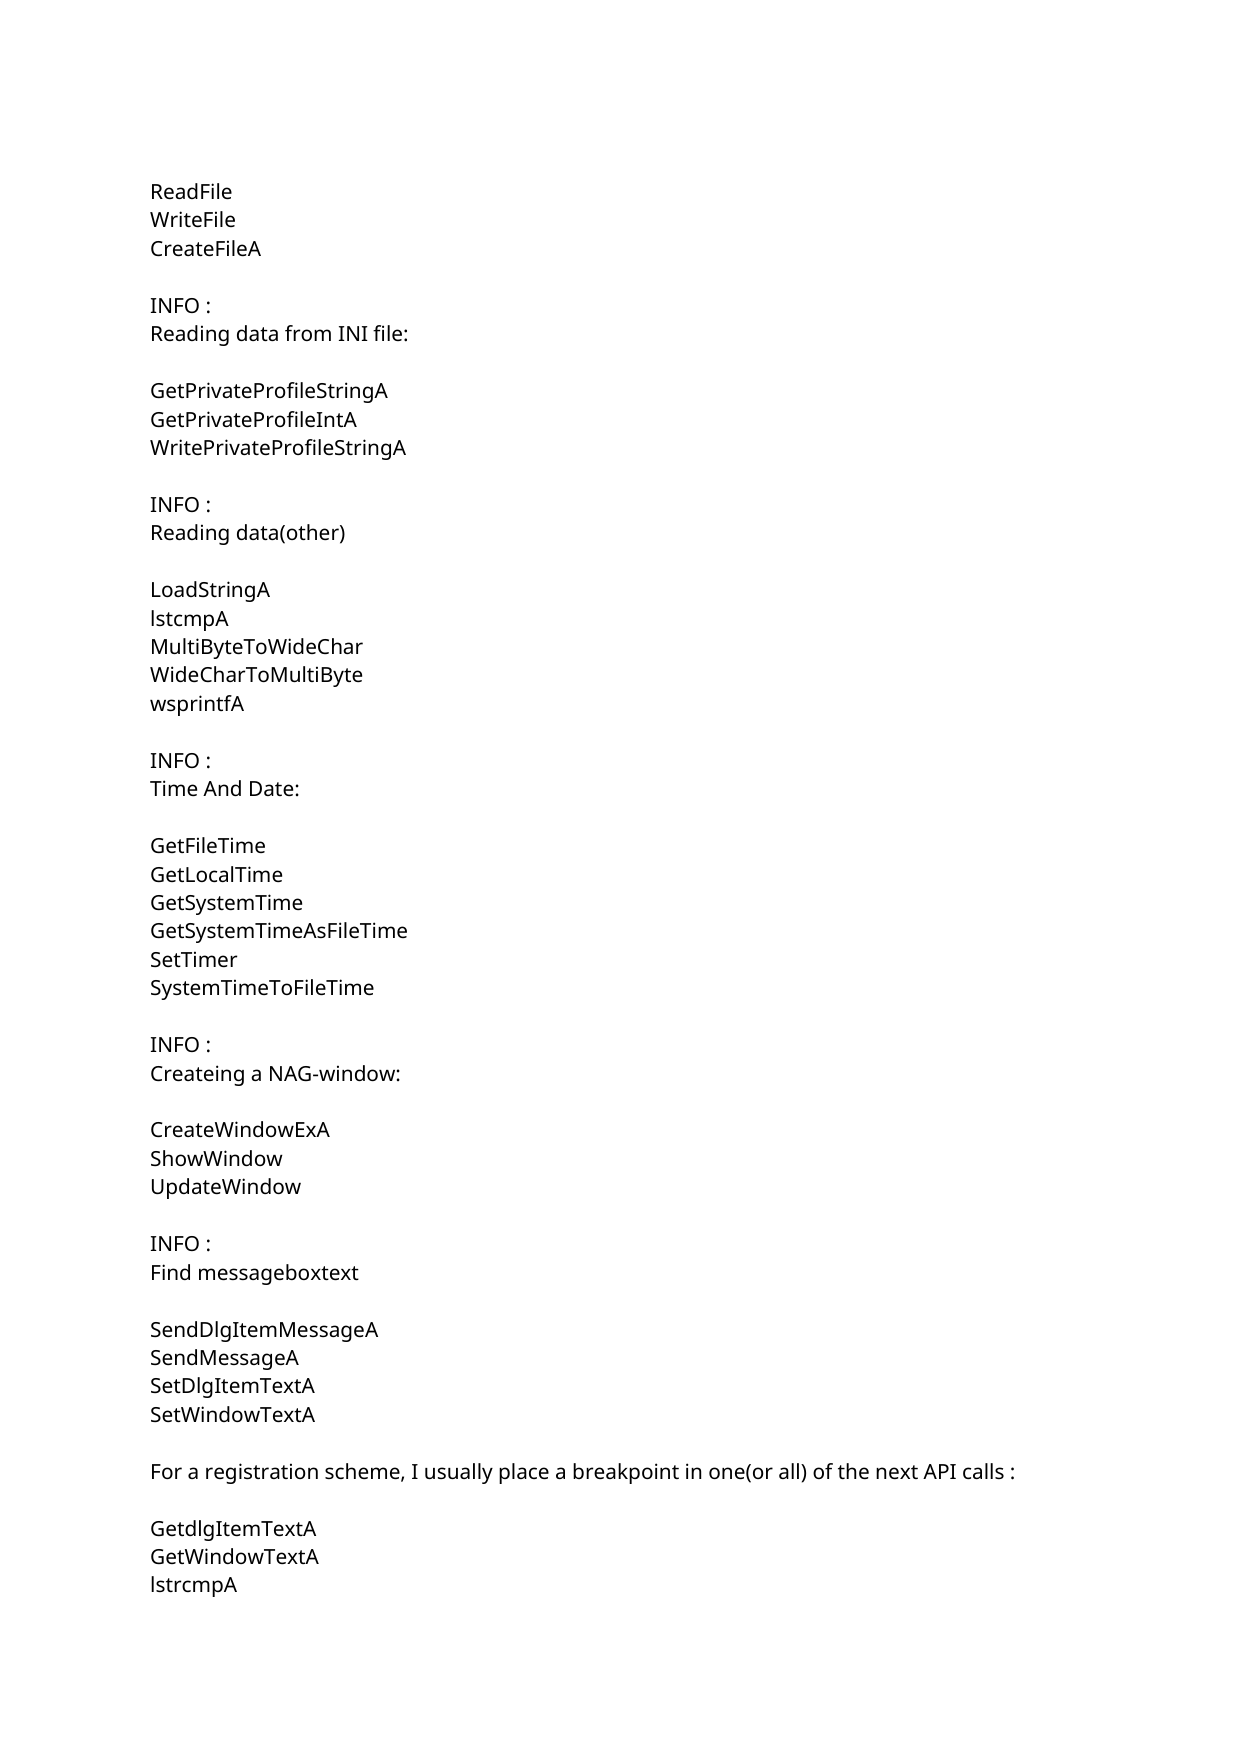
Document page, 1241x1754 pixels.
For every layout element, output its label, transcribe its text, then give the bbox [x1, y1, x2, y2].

text SetDlgItemTextA [150, 1372, 1090, 1400]
text SystemTimeToFileTime [150, 973, 1090, 1002]
text Reading data from INI file: [150, 319, 1090, 348]
text GetLocalTime [150, 860, 1090, 888]
text SetWindowTextA [150, 1400, 1090, 1428]
text ReadFile WriteFile [150, 177, 1090, 234]
text GetdlgItemTextA [150, 1514, 1090, 1542]
text ShowWindow [150, 1144, 1090, 1172]
text SendDlgItemMessageA [150, 1315, 1090, 1343]
text WideCharToMultiByte [150, 661, 1090, 689]
text MultiByteToWideChar [150, 632, 1090, 661]
text Reading data(other) [150, 518, 1090, 547]
text lstcmpA [150, 604, 1090, 632]
text GetFileTime [150, 831, 1090, 860]
text wsprintfA [150, 689, 1090, 717]
text WritePrivateProfileStringA [150, 433, 1090, 462]
text INFO : [150, 291, 1090, 319]
text UpdateWindow [150, 1172, 1090, 1201]
text CreateFileA [150, 234, 1090, 262]
text GetSystemTimeAsFileTime [150, 917, 1090, 945]
text SendMessageA [150, 1343, 1090, 1372]
text Time And Date: [150, 774, 1090, 803]
text INFO : [150, 746, 1090, 774]
text Createing a NAG-window: [150, 1059, 1090, 1087]
text SetTimer [150, 945, 1090, 973]
text INFO : [150, 1030, 1090, 1059]
text CreateWindowExA [150, 1116, 1090, 1144]
text LoadStringA [150, 575, 1090, 604]
text GetSystemTime [150, 888, 1090, 917]
text INFO : [150, 490, 1090, 518]
text GetPrivateProfileIntA [150, 405, 1090, 433]
text For a registration scheme, I usually place a breakpoint in one(or all) of the next API calls : [150, 1457, 1090, 1485]
text INFO : [150, 1229, 1090, 1258]
text GetWindowTextA [150, 1542, 1090, 1571]
text Find messageboxtext [150, 1258, 1090, 1286]
text GetPrivateProfileStringA [150, 376, 1090, 405]
text lstrcmpA [150, 1571, 1090, 1599]
